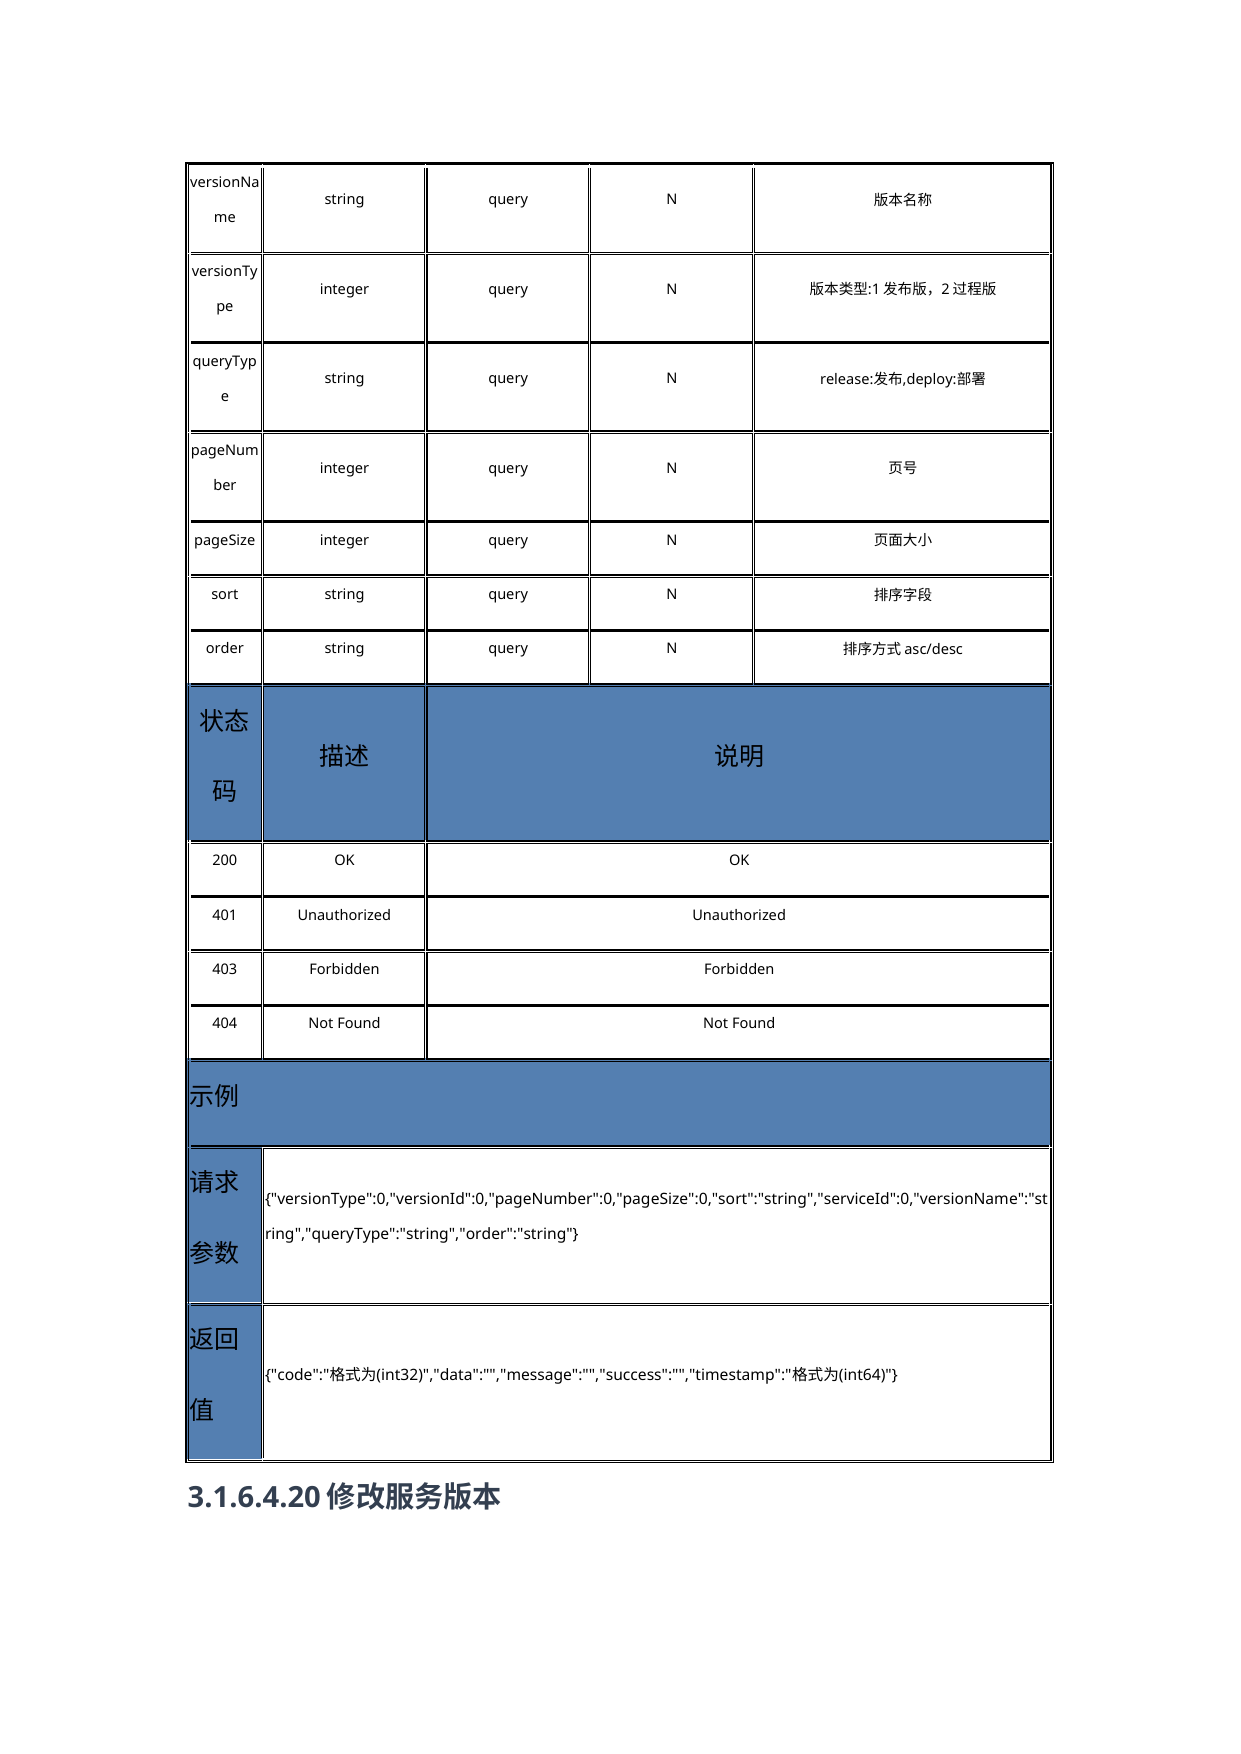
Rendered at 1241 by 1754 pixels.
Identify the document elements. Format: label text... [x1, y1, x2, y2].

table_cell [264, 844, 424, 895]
subtitle 3.1.6.4.20修改服务版本 [187, 1463, 1053, 1528]
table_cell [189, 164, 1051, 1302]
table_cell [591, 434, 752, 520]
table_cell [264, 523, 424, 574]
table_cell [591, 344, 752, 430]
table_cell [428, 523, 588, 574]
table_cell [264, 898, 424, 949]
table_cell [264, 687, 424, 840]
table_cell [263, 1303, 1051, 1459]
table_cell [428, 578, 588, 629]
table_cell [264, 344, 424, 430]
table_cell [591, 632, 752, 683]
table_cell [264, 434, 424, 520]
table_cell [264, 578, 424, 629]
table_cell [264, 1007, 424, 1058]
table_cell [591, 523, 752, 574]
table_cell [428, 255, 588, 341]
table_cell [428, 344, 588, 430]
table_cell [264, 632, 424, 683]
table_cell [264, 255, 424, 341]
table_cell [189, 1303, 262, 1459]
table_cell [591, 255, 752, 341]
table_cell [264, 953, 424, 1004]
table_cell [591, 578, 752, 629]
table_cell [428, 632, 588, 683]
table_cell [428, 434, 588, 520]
